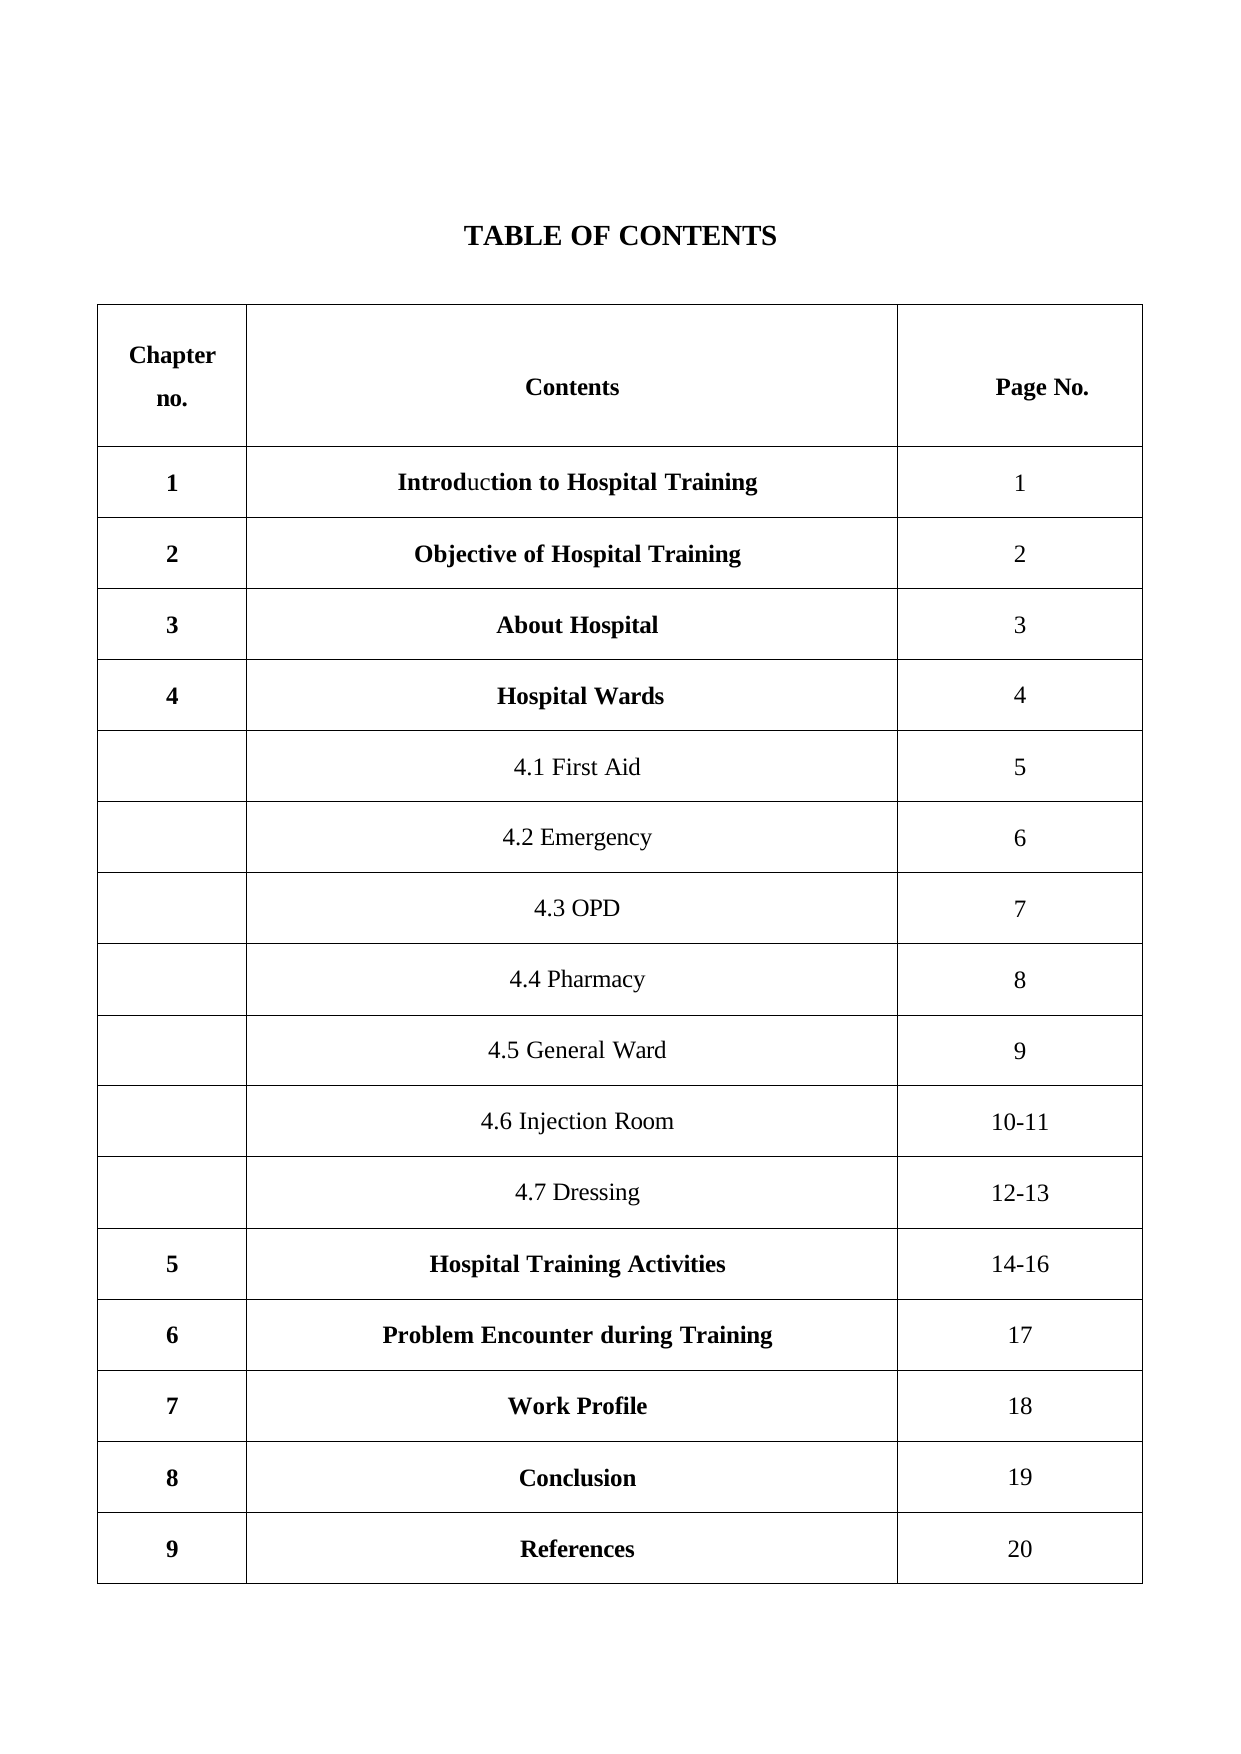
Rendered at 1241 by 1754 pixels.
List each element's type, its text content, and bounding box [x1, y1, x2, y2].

table_cell 1 [98, 447, 246, 517]
table_cell Work Profile [247, 1371, 897, 1441]
table_cell 19 [898, 1442, 1142, 1512]
table_cell 6 [898, 802, 1142, 872]
table_cell 10-11 [898, 1086, 1142, 1156]
table_cell 7 [898, 873, 1142, 943]
table_cell 4.3 OPD [247, 873, 897, 943]
table_cell Hospital Wards [247, 660, 897, 730]
table_cell Conclusion [247, 1442, 897, 1512]
table_cell 4.2 Emergency [247, 802, 897, 872]
table_cell 2 [98, 518, 246, 588]
table_cell 4 [98, 660, 246, 730]
table_cell 12-13 [898, 1157, 1142, 1228]
table_cell 7 [98, 1371, 246, 1441]
table_cell 9 [898, 1016, 1142, 1085]
table_cell 17 [898, 1300, 1142, 1370]
table_cell 6 [98, 1300, 246, 1370]
table_cell 8 [898, 944, 1142, 1014]
table_cell 4 [898, 660, 1142, 730]
table_cell [98, 802, 246, 872]
table_cell 3 [898, 589, 1142, 659]
table_cell [98, 1157, 246, 1228]
table_cell 3 [98, 589, 246, 659]
table_cell 14-16 [898, 1229, 1142, 1299]
table_cell 4.7 Dressing [247, 1157, 897, 1228]
table_cell 4.1 First Aid [247, 731, 897, 801]
table_cell 8 [98, 1442, 246, 1512]
table_cell 4.4 Pharmacy [247, 944, 897, 1014]
table_cell 5 [898, 731, 1142, 801]
table_header Contents [247, 305, 897, 446]
table_cell 2 [898, 518, 1142, 588]
table_cell [98, 1086, 246, 1156]
table_cell References [247, 1513, 897, 1583]
table_cell 20 [898, 1513, 1142, 1583]
table_cell [98, 873, 246, 943]
table_cell Introduction to Hospital Training [247, 447, 897, 517]
table_cell About Hospital [247, 589, 897, 659]
table_cell Problem Encounter during Training [247, 1300, 897, 1370]
table_cell 9 [98, 1513, 246, 1583]
text TABLE OF CONTENTS [176, 218, 1065, 252]
table_cell [98, 944, 246, 1014]
table_cell Objective of Hospital Training [247, 518, 897, 588]
table_cell 4.5 General Ward [247, 1016, 897, 1085]
table_cell [98, 731, 246, 801]
table_cell 5 [98, 1229, 246, 1299]
table_cell 1 [898, 447, 1142, 517]
table_cell [98, 1016, 246, 1085]
table_cell Hospital Training Activities [247, 1229, 897, 1299]
table_header Chapter no. [98, 305, 246, 446]
table_cell 18 [898, 1371, 1142, 1441]
table_header Page No. [898, 305, 1142, 446]
table_cell 4.6 Injection Room [247, 1086, 897, 1156]
